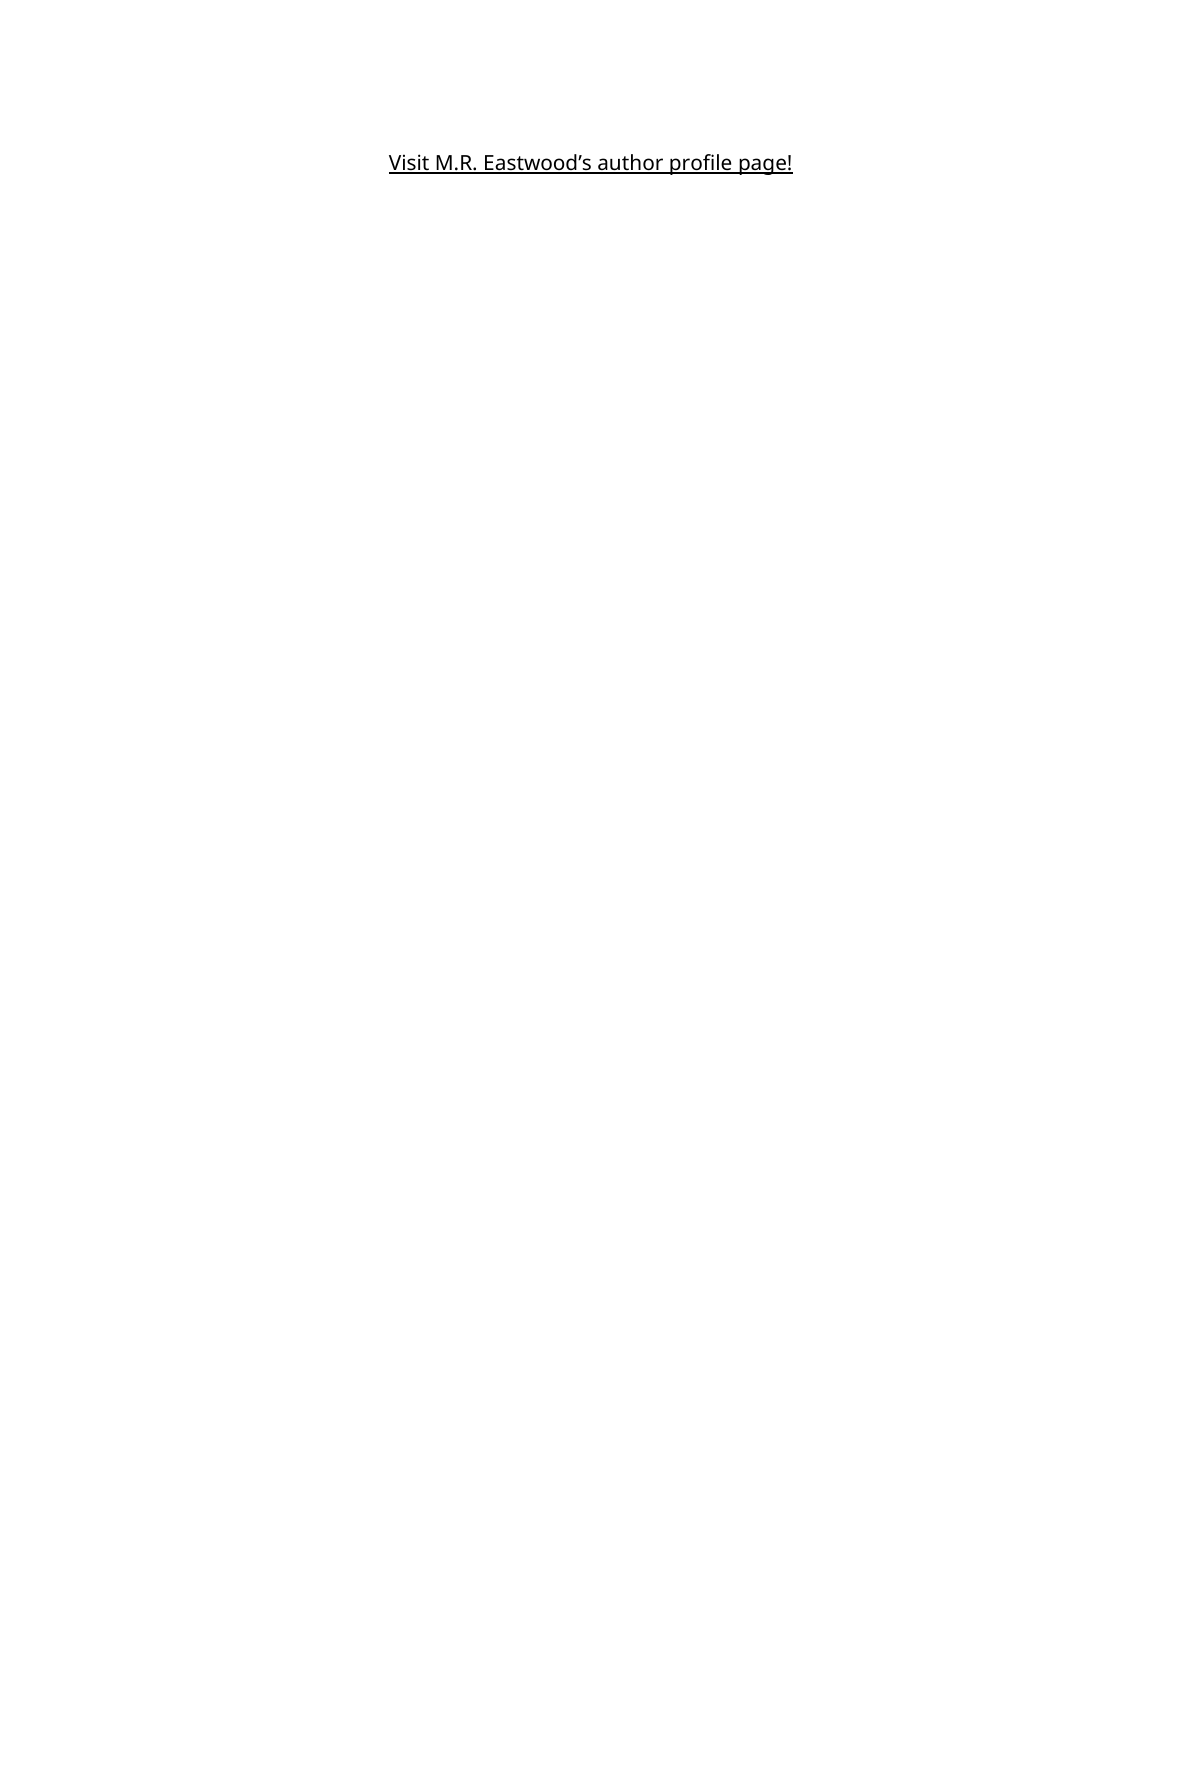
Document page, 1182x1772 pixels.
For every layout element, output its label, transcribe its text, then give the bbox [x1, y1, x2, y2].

text Visit M.R. Eastwood’s author profile page! [300, 150, 881, 176]
